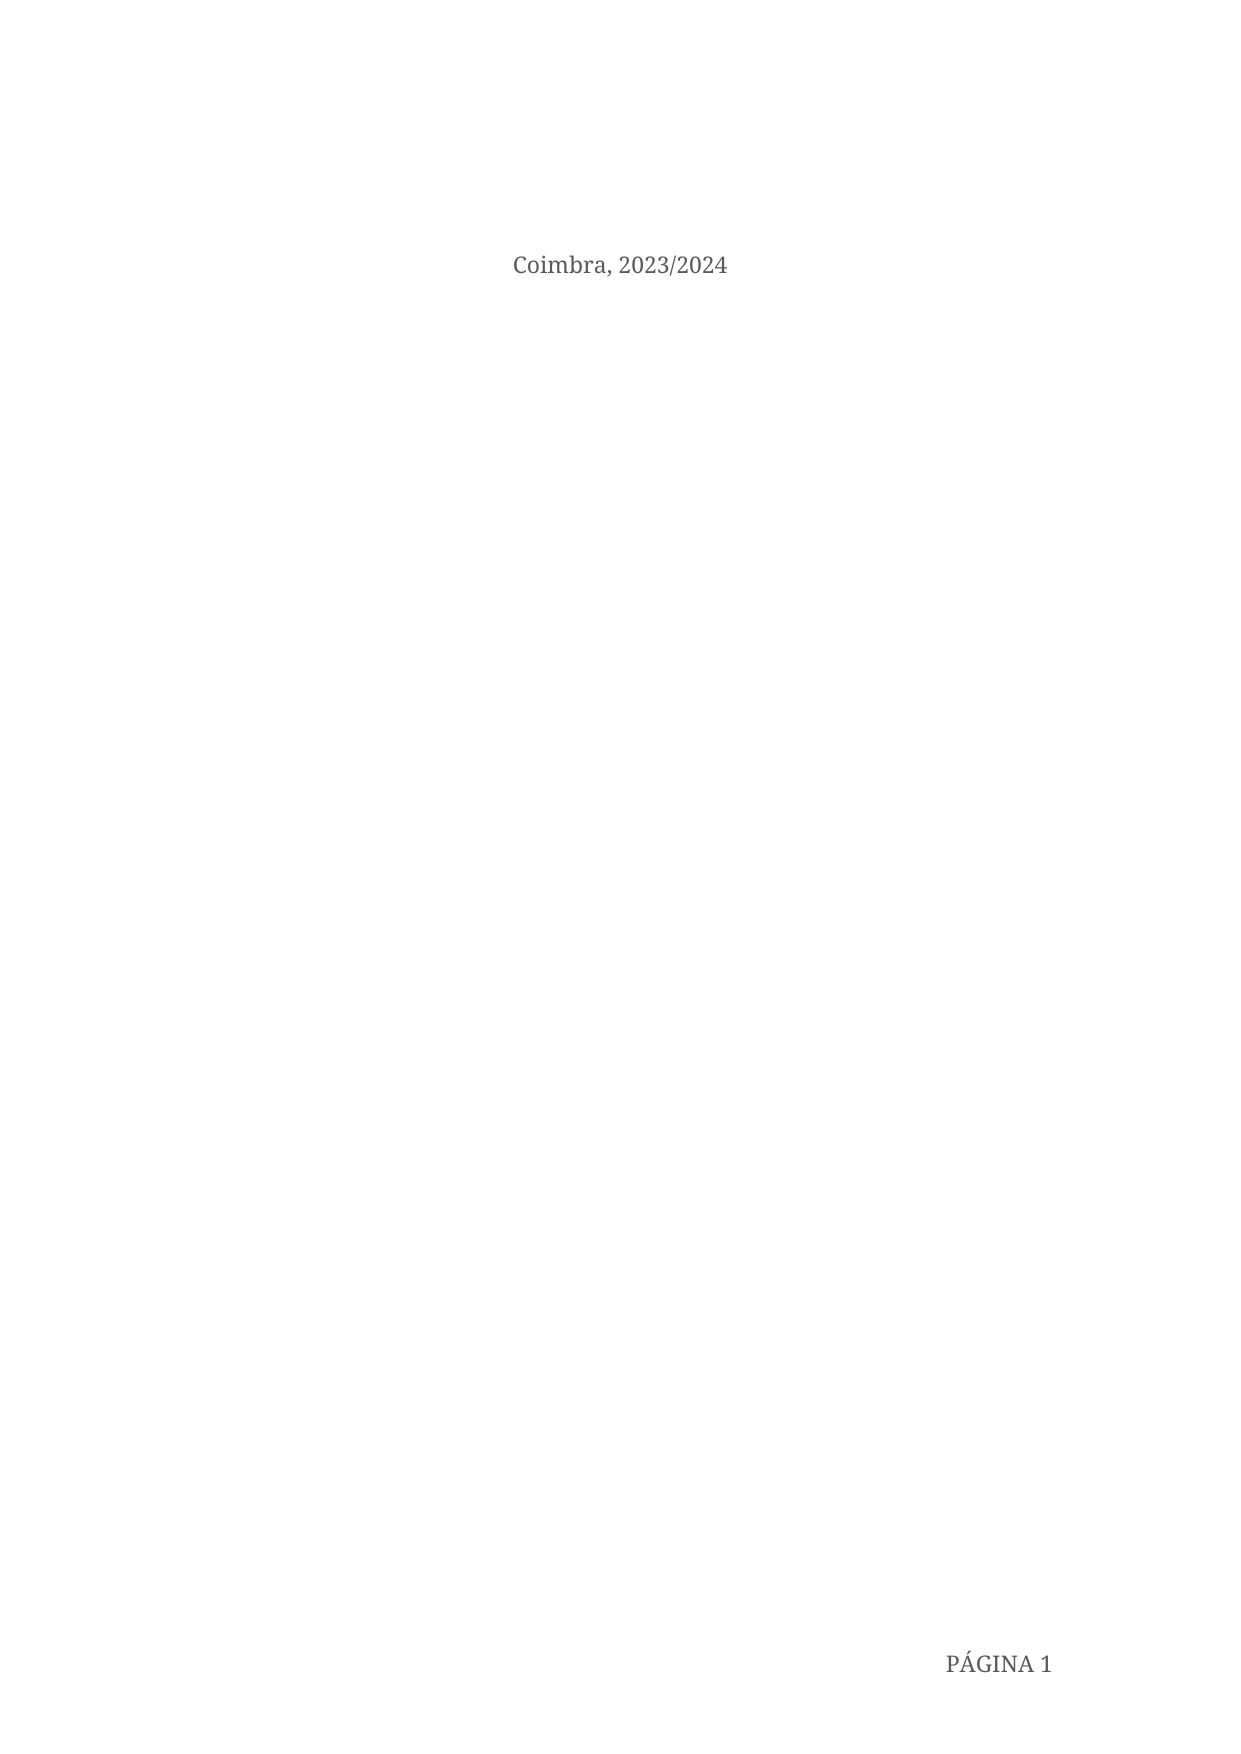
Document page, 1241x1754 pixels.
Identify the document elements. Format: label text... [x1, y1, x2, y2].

text Coimbra, 2023/2024 [187, 249, 1053, 280]
